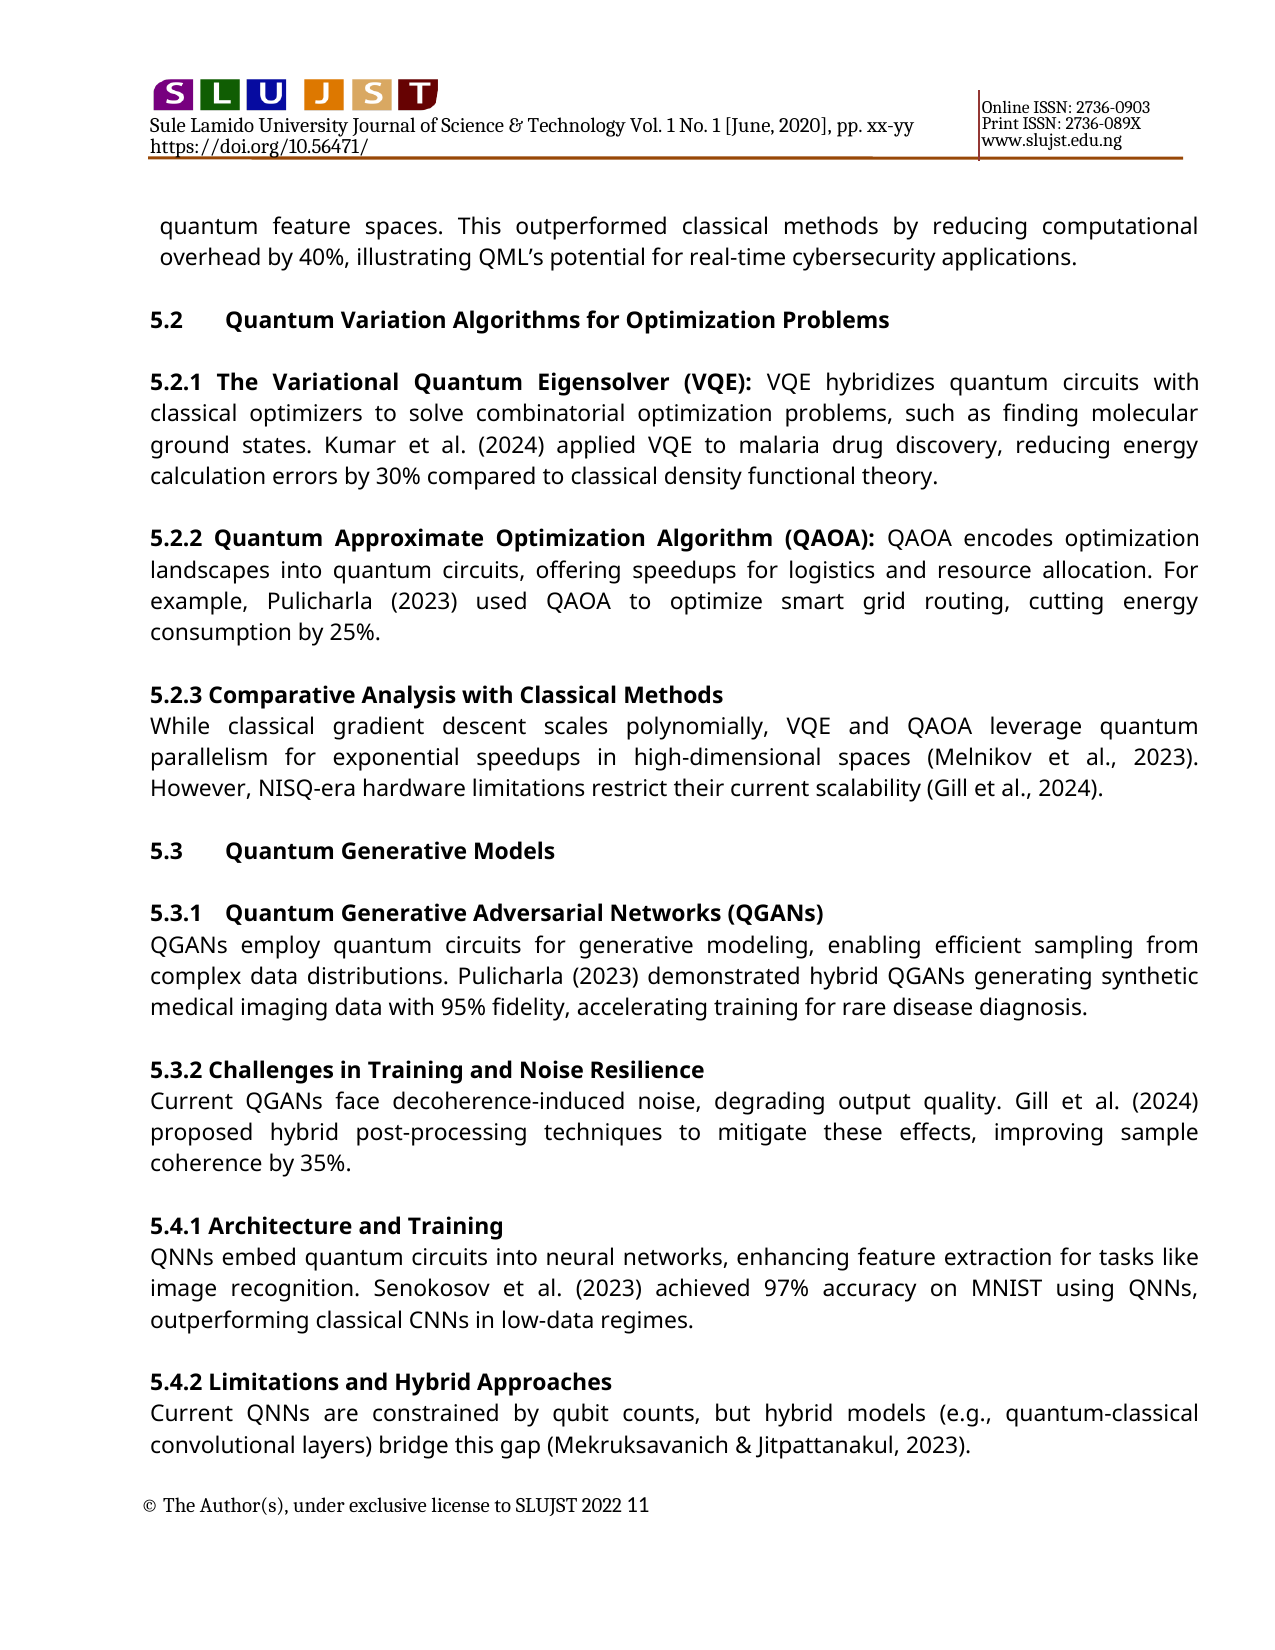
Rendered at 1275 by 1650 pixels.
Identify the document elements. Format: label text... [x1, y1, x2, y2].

text 5.4.1 Architecture and Training [150, 1210, 1200, 1241]
text While classical gradient descent scales polynomially, VQE and QAOA leverage quantum parallelism for exponential speedups in high-dimensional spaces (Melnikov et al., 2023). However, NISQ-era hardware limitations restrict their current scalability (Gill et al., 2024). [150, 710, 1200, 803]
text Current QNNs are constrained by qubit counts, but hybrid models (e.g., quantum-classical convolutional layers) bridge this gap (Mekruksavanich & Jitpattanakul, 2023). [150, 1397, 1200, 1460]
text 5.2.2 Quantum Approximate Optimization Algorithm (QAOA): QAOA encodes optimization landscapes into quantum circuits, offering speedups for logistics and resource allocation. For example, Pulicharla (2023) used QAOA to optimize smart grid routing, cutting energy consumption by 25%. [150, 522, 1200, 647]
text 5.2.3 Comparative Analysis with Classical Methods [150, 678, 1200, 710]
text QNNs embed quantum circuits into neural networks, enhancing feature extraction for tasks like image recognition. Senokosov et al. (2023) achieved 97% accuracy on MNIST using QNNs, outperforming classical CNNs in low-data regimes. [150, 1241, 1200, 1335]
list Quantum Generative Adversarial Networks (QGANs) [150, 897, 1200, 928]
text 5.4.2 Limitations and Hybrid Approaches [150, 1335, 1200, 1397]
text 5.2.1 The Variational Quantum Eigensolver (VQE): VQE hybridizes quantum circuits with classical optimizers to solve combinatorial optimization problems, such as finding molecular ground states. Kumar et al. (2024) applied VQE to malaria drug discovery, reducing energy calculation errors by 30% compared to classical density functional theory. [150, 366, 1200, 491]
list Quantum Variation Algorithms for Optimization Problems [150, 303, 1200, 335]
text 5.3.2 Challenges in Training and Noise Resilience [150, 1022, 1200, 1085]
list Quantum Generative Models [150, 835, 1200, 866]
text Current QGANs face decoherence-induced noise, degrading output quality. Gill et al. (2024) proposed hybrid post-processing techniques to mitigate these effects, improving sample coherence by 35%. [150, 1085, 1200, 1178]
text QGANs employ quantum circuits for generative modeling, enabling efficient sampling from complex data distributions. Pulicharla (2023) demonstrated hybrid QGANs generating synthetic medical imaging data with 95% fidelity, accelerating training for rare disease diagnosis. [150, 928, 1200, 1022]
